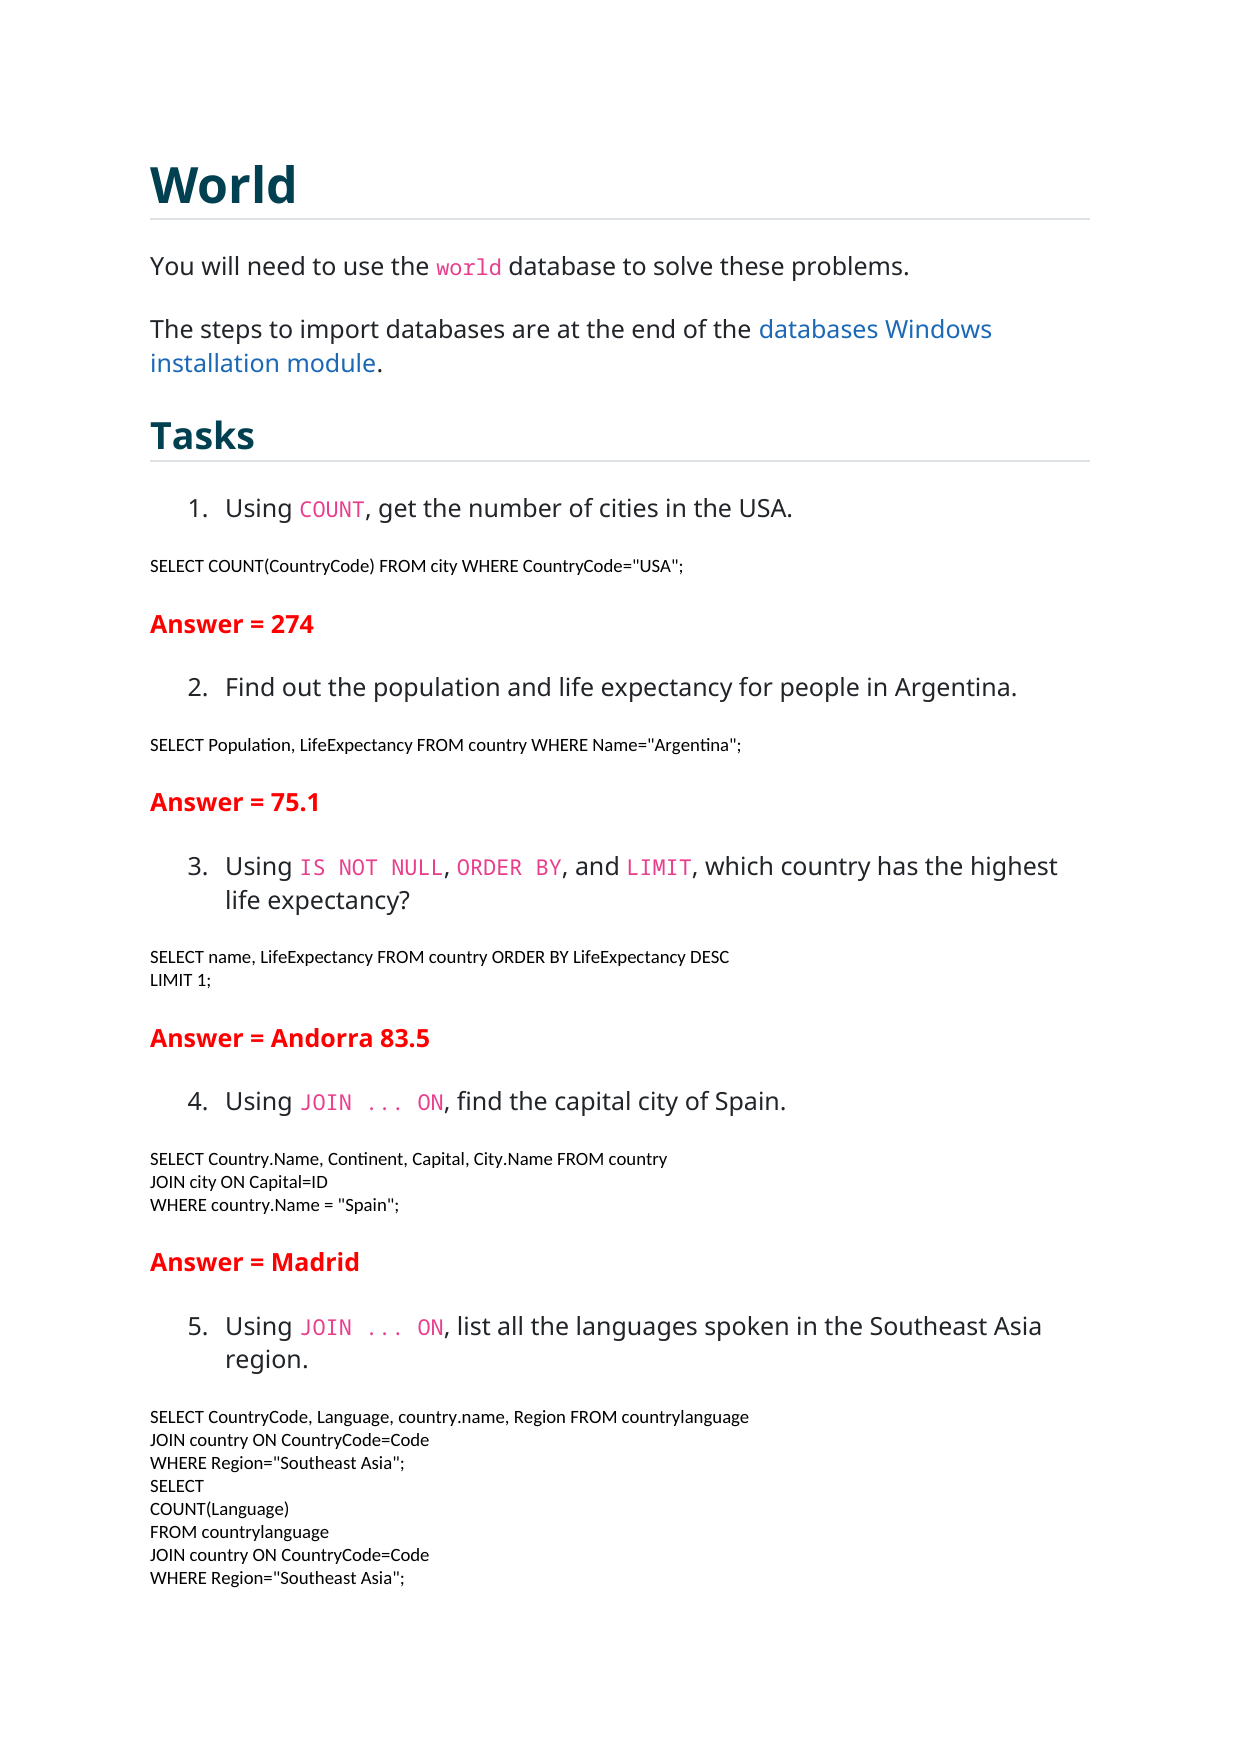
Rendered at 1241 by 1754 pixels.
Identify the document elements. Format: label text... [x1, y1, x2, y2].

text SELECT Country.Name, Continent, Capital, City.Name FROM country [150, 1147, 1090, 1170]
text SELECT CountryCode, Language, country.name, Region FROM countrylanguage [150, 1405, 1090, 1428]
text SELECT Population, LifeExpectancy FROM country WHERE Name="Argentina"; [150, 733, 1090, 756]
text World [150, 150, 1090, 218]
text You will need to use the world database to solve these problems. [150, 249, 1090, 283]
text Tasks [150, 409, 1090, 460]
list Using JOIN ... ON, find the capital city of Spain. [187, 1084, 1090, 1118]
text LIMIT 1; [150, 968, 1090, 991]
text Answer = 75.1 [150, 785, 1090, 819]
list Using JOIN ... ON, list all the languages spoken in the Southeast Asia region. [187, 1308, 1090, 1376]
text Answer = Madrid [150, 1245, 1090, 1279]
list Using IS NOT NULL, ORDER BY, and LIMIT, which country has the highest life expectancy? [187, 848, 1090, 916]
text SELECT [150, 1474, 1090, 1497]
text WHERE Region="Southeast Asia"; [150, 1566, 1090, 1589]
list Using COUNT, get the number of cities in the USA. [187, 491, 1090, 525]
text SELECT COUNT(CountryCode) FROM city WHERE CountryCode="USA"; [150, 554, 1090, 577]
text SELECT name, LifeExpectancy FROM country ORDER BY LifeExpectancy DESC [150, 946, 1090, 968]
text JOIN country ON CountryCode=Code [150, 1428, 1090, 1451]
list Find out the population and life expectancy for people in Argentina. [187, 670, 1090, 704]
text Answer = 274 [150, 606, 1090, 641]
text JOIN city ON Capital=ID [150, 1170, 1090, 1193]
text JOIN country ON CountryCode=Code [150, 1543, 1090, 1566]
text Answer = Andorra 83.5 [150, 1021, 1090, 1054]
text WHERE Region="Southeast Asia"; [150, 1451, 1090, 1474]
text The steps to import databases are at the end of the databases Windows installation module. [150, 312, 1090, 380]
text FROM countrylanguage [150, 1520, 1090, 1543]
text WHERE country.Name = "Spain"; [150, 1193, 1090, 1216]
text COUNT(Language) [150, 1497, 1090, 1520]
